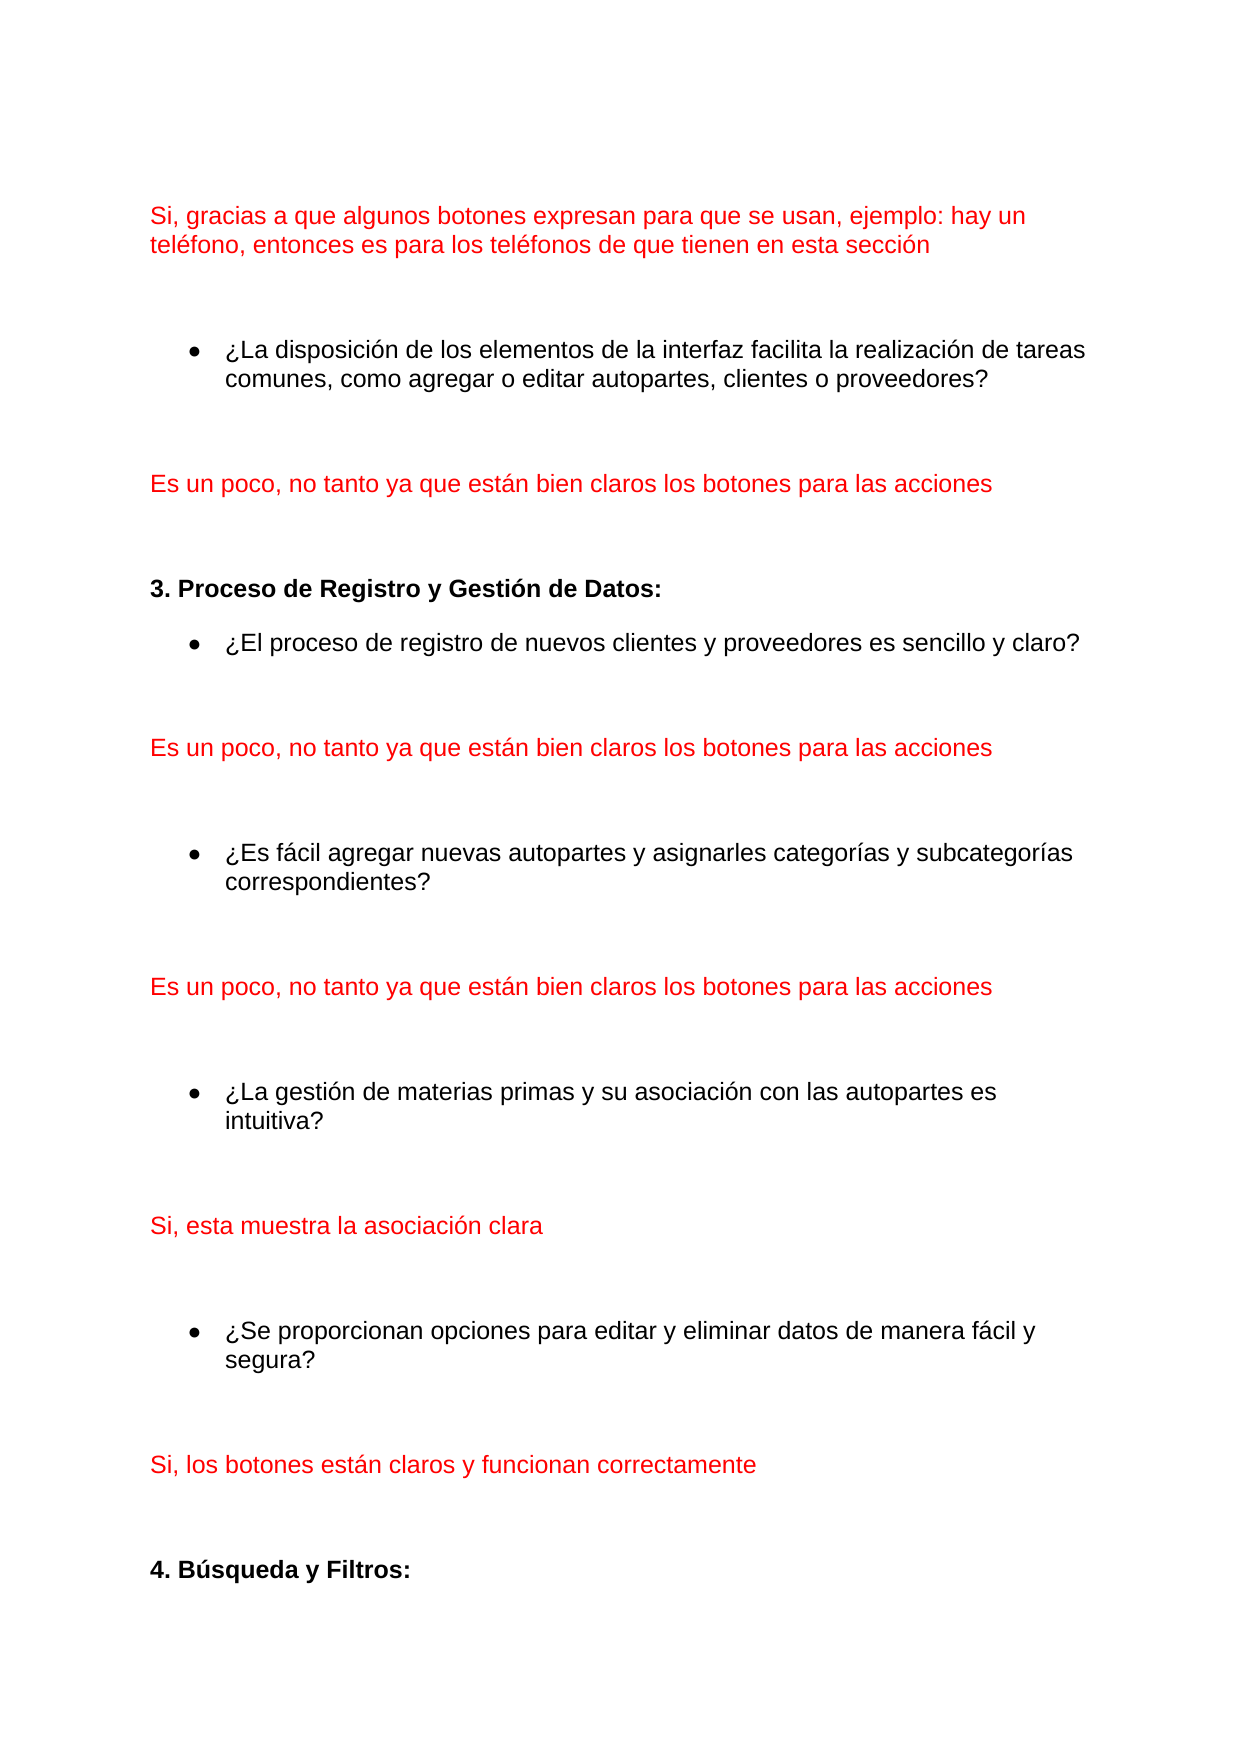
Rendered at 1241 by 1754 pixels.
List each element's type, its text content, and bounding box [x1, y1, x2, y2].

list ¿La gestión de materias primas y su asociación con las autopartes es intuitiva? [187, 1077, 1090, 1134]
text Si, gracias a que algunos botones expresan para que se usan, ejemplo: hay un teléfono, entonces es para los teléfonos de que tienen en esta sección [150, 201, 1090, 259]
list ¿Es fácil agregar nuevas autopartes y asignarles categorías y subcategorías correspondientes? [187, 838, 1090, 896]
text 4. Búsqueda y Filtros: [150, 1555, 1090, 1584]
text Si, esta muestra la asociación clara [150, 1211, 1090, 1240]
text Es un poco, no tanto ya que están bien claros los botones para las acciones [150, 972, 1090, 1001]
list ¿Se proporcionan opciones para editar y eliminar datos de manera fácil y segura? [187, 1316, 1090, 1373]
text Es un poco, no tanto ya que están bien claros los botones para las acciones [150, 469, 1090, 498]
text Si, los botones están claros y funcionan correctamente [150, 1450, 1090, 1479]
text 3. Proceso de Registro y Gestión de Datos: [150, 574, 1090, 603]
list ¿El proceso de registro de nuevos clientes y proveedores es sencillo y claro? [187, 628, 1090, 657]
text Es un poco, no tanto ya que están bien claros los botones para las acciones [150, 733, 1090, 762]
list ¿La disposición de los elementos de la interfaz facilita la realización de tareas comunes, como agregar o editar autopartes, clientes o proveedores? [187, 335, 1090, 393]
